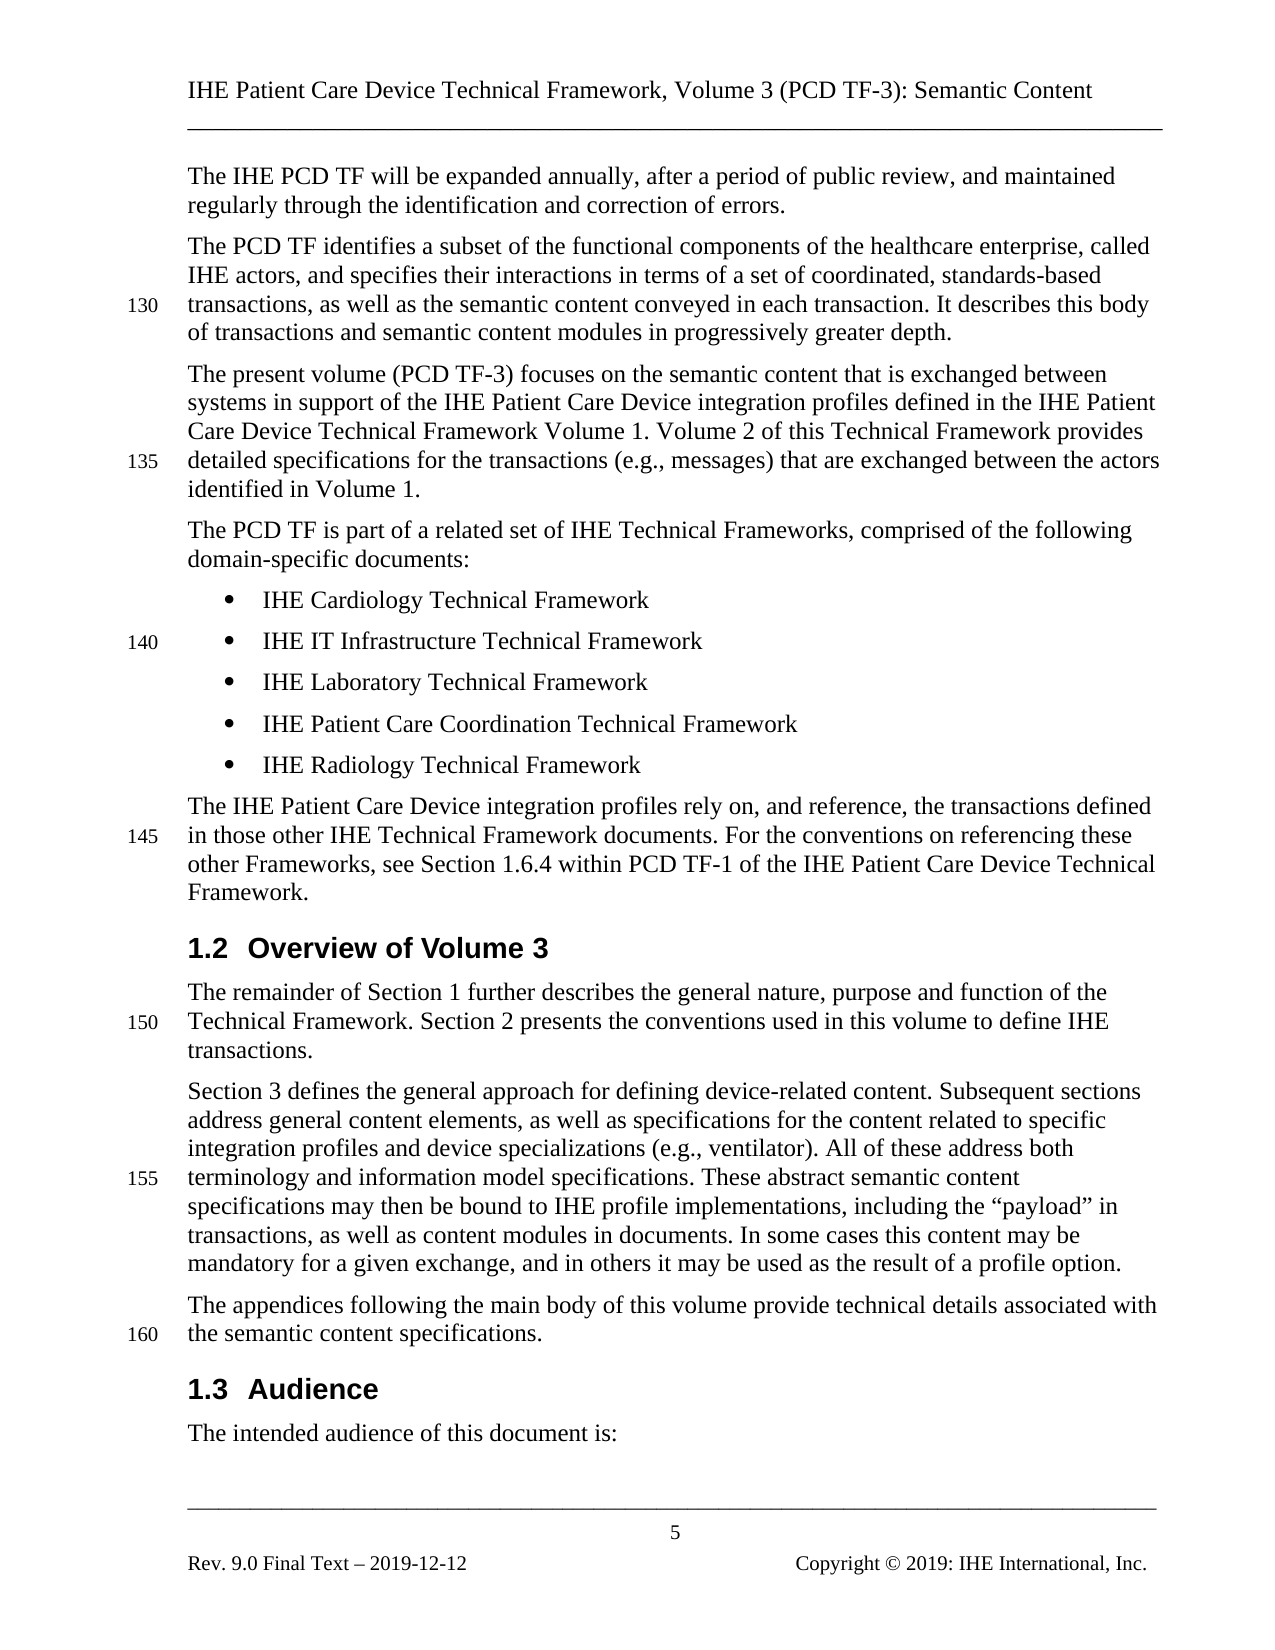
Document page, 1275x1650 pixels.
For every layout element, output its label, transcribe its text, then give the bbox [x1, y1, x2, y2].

text The IHE PCD TF will be expanded annually, after a period of public review, and maintained regularly through the identification and correction of errors. [187, 161, 1162, 219]
list IHE IT Infrastructure Technical Framework [225, 626, 1162, 655]
text The PCD TF is part of a related set of IHE Technical Frameworks, comprised of the following domain-specific documents: [187, 515, 1162, 572]
text Section 3 defines the general approach for defining device-related content. Subsequent sections address general content elements, as well as specifications for the content related to specific integration profiles and device specializations (e.g., ventilator). All of these address both terminology and information model specifications. These abstract semantic content specifications may then be bound to IHE profile implementations, including the “payload” in transactions, as well as content modules in documents. In some cases this content may be mandatory for a given exchange, and in others it may be used as the result of a profile option. [187, 1076, 1162, 1277]
text The PCD TF identifies a subset of the functional components of the healthcare enterprise, called IHE actors, and specifies their interactions in terms of a set of coordinated, standards-based transactions, as well as the semantic content conveyed in each transaction. It describes this body of transactions and semantic content modules in progressively greater depth. [187, 231, 1162, 346]
list IHE Cardiology Technical Framework [225, 585, 1162, 614]
text The present volume (PCD TF-3) focuses on the semantic content that is exchanged between systems in support of the IHE Patient Care Device integration profiles defined in the IHE Patient Care Device Technical Framework Volume 1. Volume 2 of this Technical Framework provides detailed specifications for the transactions (e.g., messages) that are exchanged between the actors identified in Volume 1. [187, 359, 1162, 502]
text The appendices following the main body of this volume provide technical details associated with the semantic content specifications. [187, 1290, 1162, 1347]
list IHE Laboratory Technical Framework [225, 667, 1162, 696]
text The remainder of Section 1 further describes the general nature, purpose and function of the Technical Framework. Section 2 presents the conventions used in this volume to define IHE transactions. [187, 977, 1162, 1063]
text The intended audience of this document is: [187, 1418, 1162, 1447]
list IHE Patient Care Coordination Technical Framework [225, 709, 1162, 737]
subtitle Audience [187, 1372, 1162, 1406]
text The IHE Patient Care Device integration profiles rely on, and reference, the transactions defined in those other IHE Technical Framework documents. For the conventions on referencing these other Frameworks, see Section 1.6.4 within PCD TF-1 of the IHE Patient Care Device Technical Framework. [187, 791, 1162, 906]
list IHE Radiology Technical Framework [225, 750, 1162, 779]
subtitle Overview of Volume 3 [187, 931, 1162, 965]
